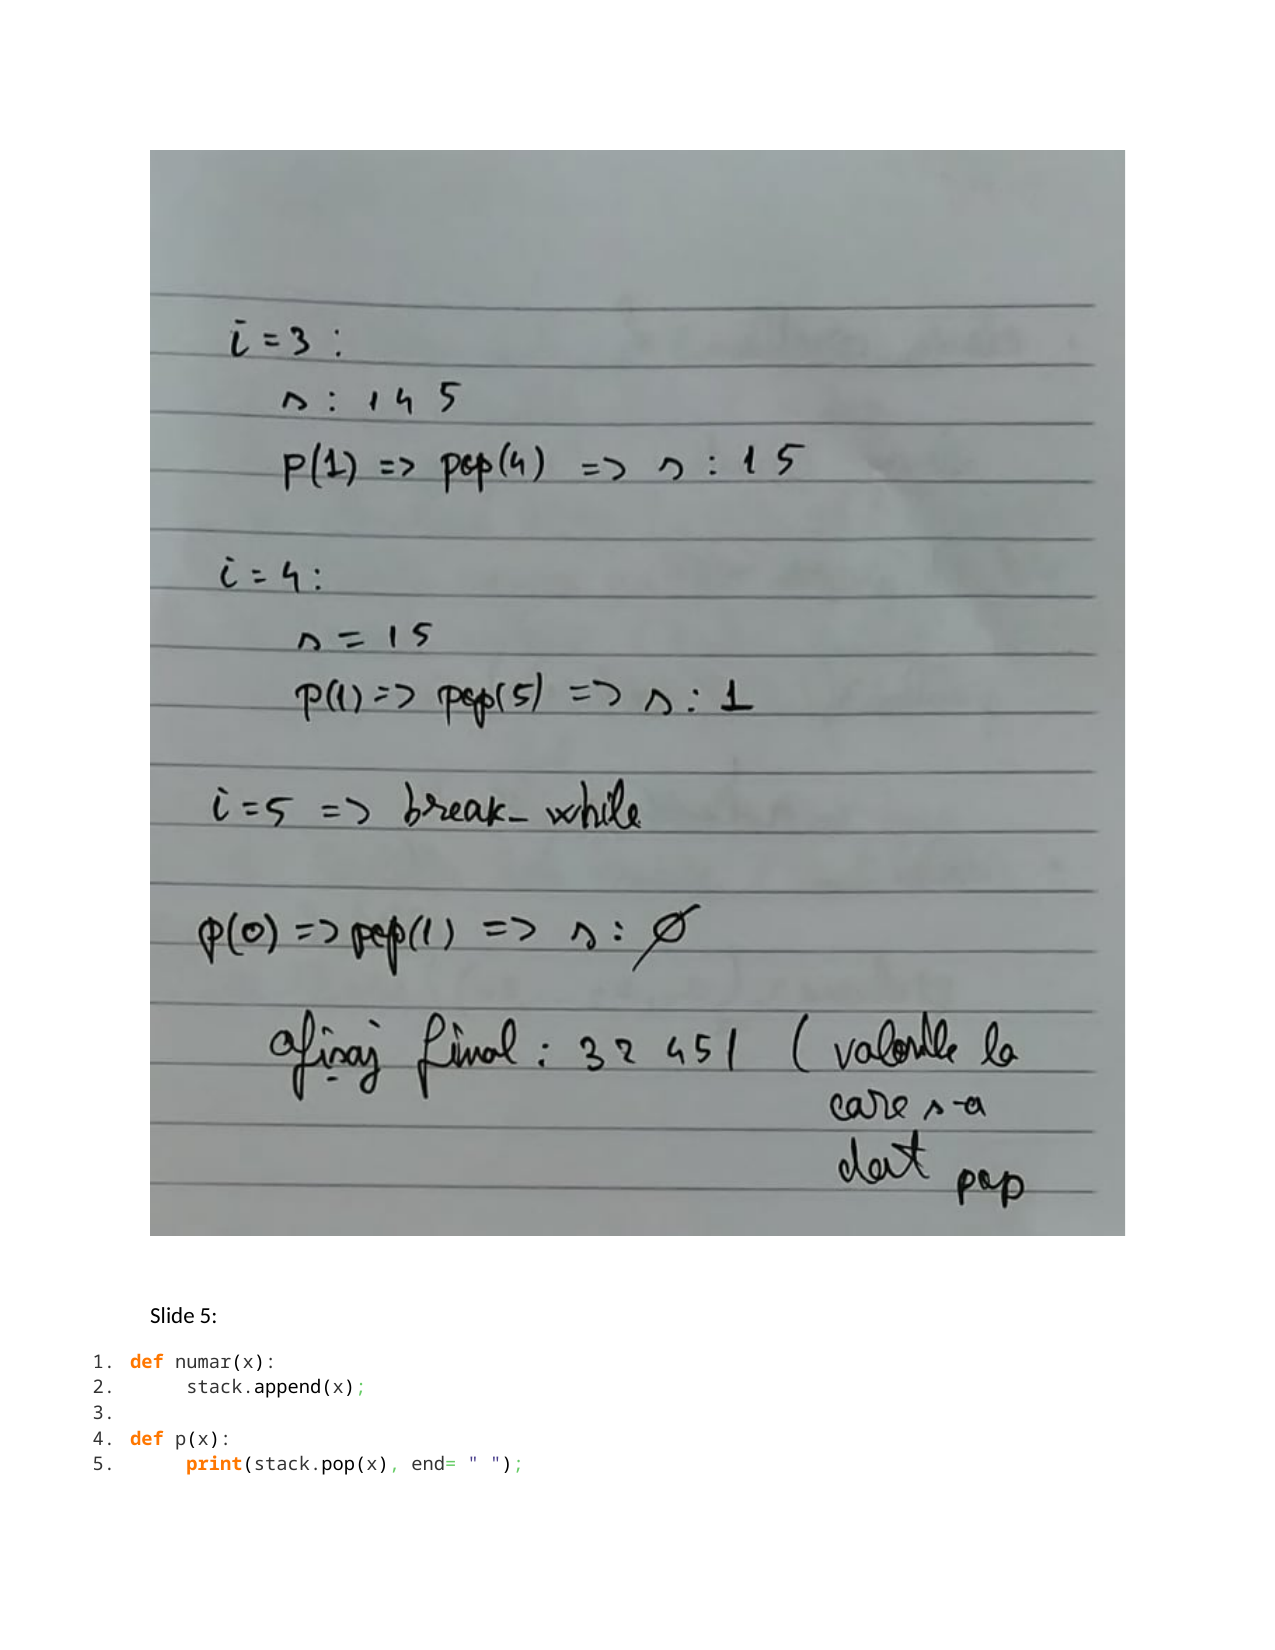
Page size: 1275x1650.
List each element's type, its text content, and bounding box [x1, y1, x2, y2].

list def p(x): [92, 1425, 1125, 1450]
list print(stack.pop(x), end= " "); [92, 1450, 1125, 1476]
picture [150, 150, 1125, 1236]
list def numar(x): [92, 1348, 1125, 1374]
text Slide 5: [150, 1301, 1125, 1329]
list stack.append(x); [92, 1374, 1125, 1399]
